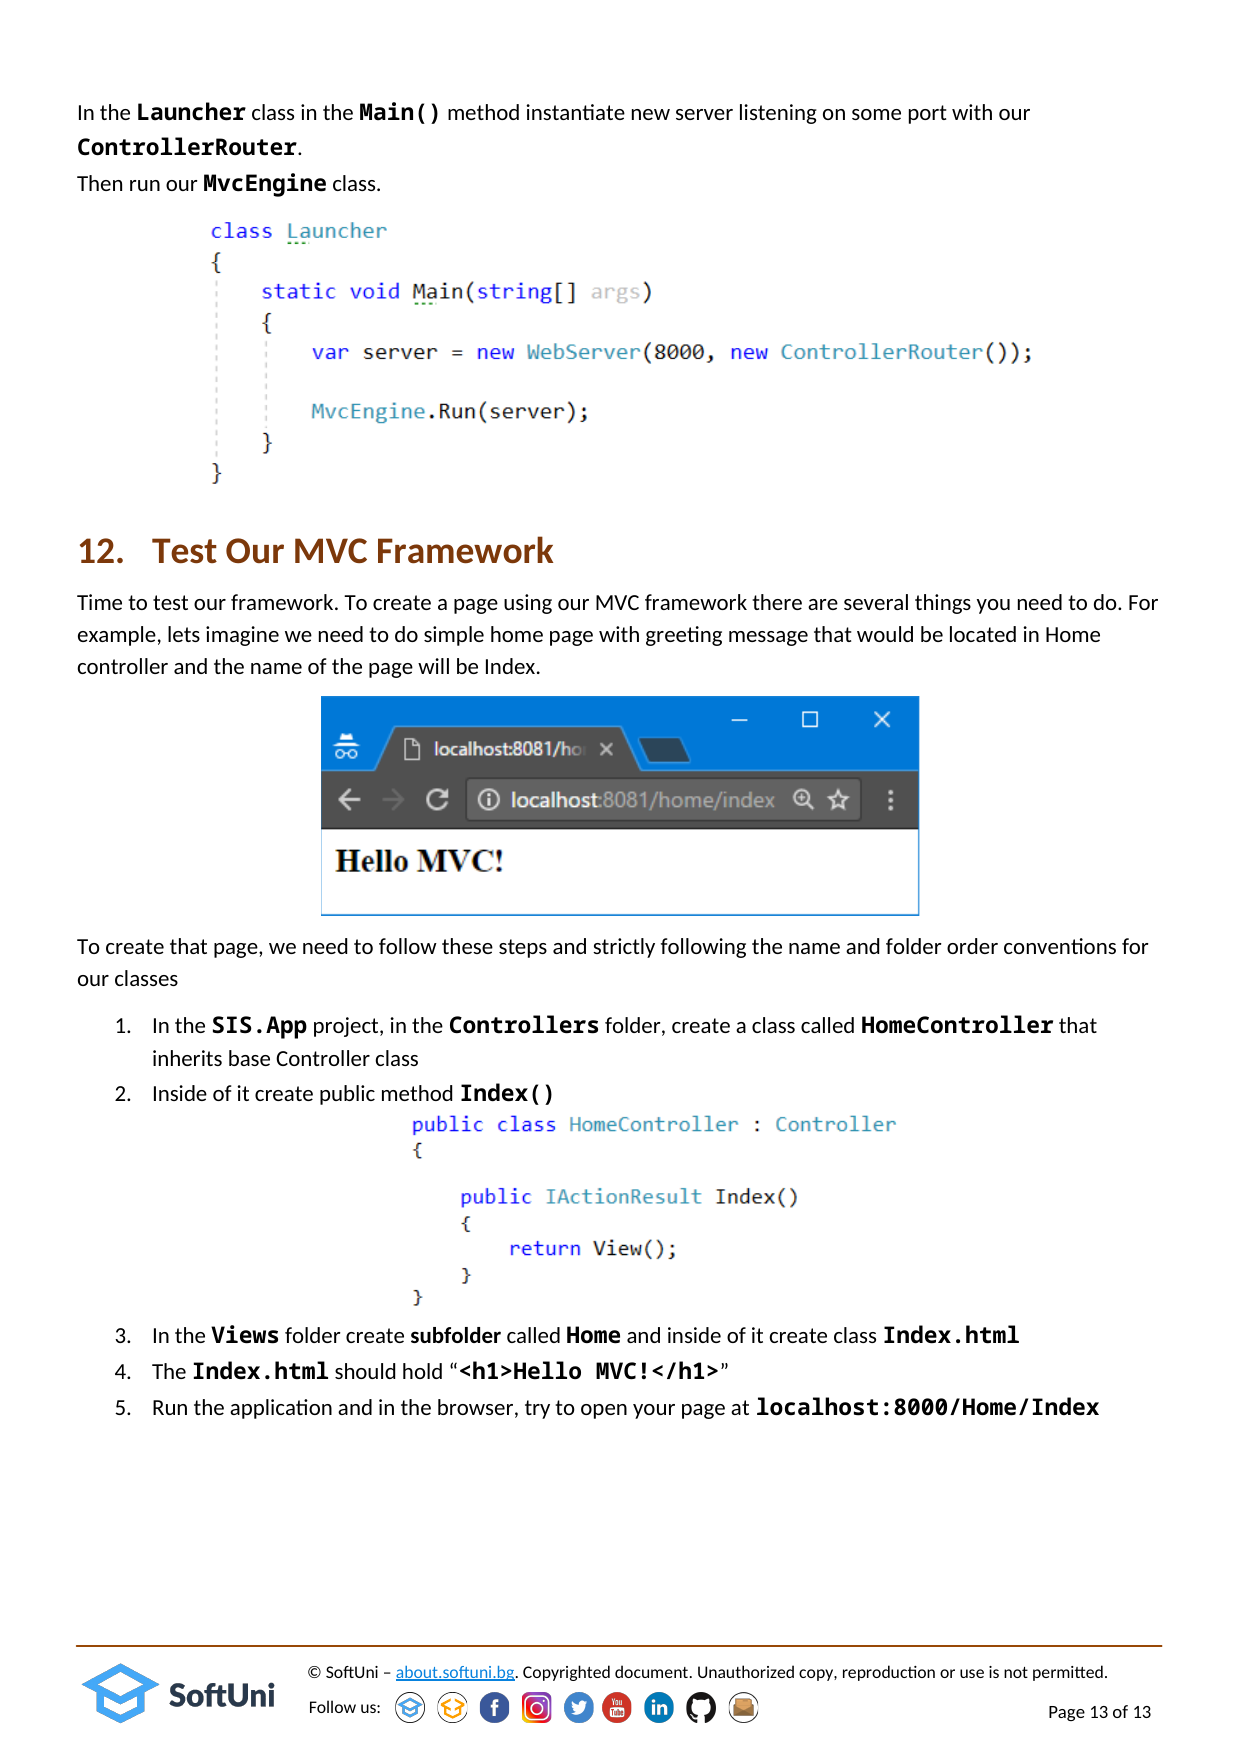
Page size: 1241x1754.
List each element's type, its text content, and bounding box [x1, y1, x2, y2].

picture [602, 1692, 632, 1723]
list In the Views folder create subfolder called Home and inside of it create class Index.html [114, 1319, 1163, 1351]
picture [728, 1692, 759, 1723]
list Run the application and in the browser, try to open your page at localhost:8000/Home/Index [114, 1391, 1163, 1422]
picture [644, 1714, 653, 1723]
list In the SIS.App project, in the Controllers folder, create a class called HomeController that inherits base Controller class [114, 1009, 1163, 1072]
picture [321, 696, 920, 916]
picture [437, 1692, 468, 1723]
picture [665, 1692, 674, 1701]
text Time to test our framework. To create a page using our MVC framework there are several things you need to do. For example, lets imagine we need to do simple home page with greeting message that would be located in Home controller and the name of the page will be Index. [77, 588, 1163, 680]
text To create that page, we need to follow these steps and strictly following the name and folder order conventions for our classes [77, 932, 1163, 992]
text In the Launcher class in the Main() method instantiate new server listening on some port with our ControllerRouter. Then run our MvcEngine class. [77, 95, 1163, 198]
picture [686, 1692, 716, 1723]
subtitle Test Our MVC Framework [77, 527, 1163, 572]
picture [406, 1112, 909, 1316]
picture [644, 1692, 653, 1701]
picture [203, 215, 1037, 502]
picture [665, 1714, 674, 1723]
list Inside of it create public method Index() [114, 1077, 1163, 1108]
picture [522, 1692, 552, 1723]
picture [564, 1692, 594, 1723]
list The Index.html should hold “<h1>Hello MVC!</h1>” [114, 1355, 1163, 1387]
picture [479, 1692, 510, 1723]
picture [658, 1705, 667, 1714]
picture [395, 1692, 425, 1723]
picture [75, 1658, 281, 1729]
